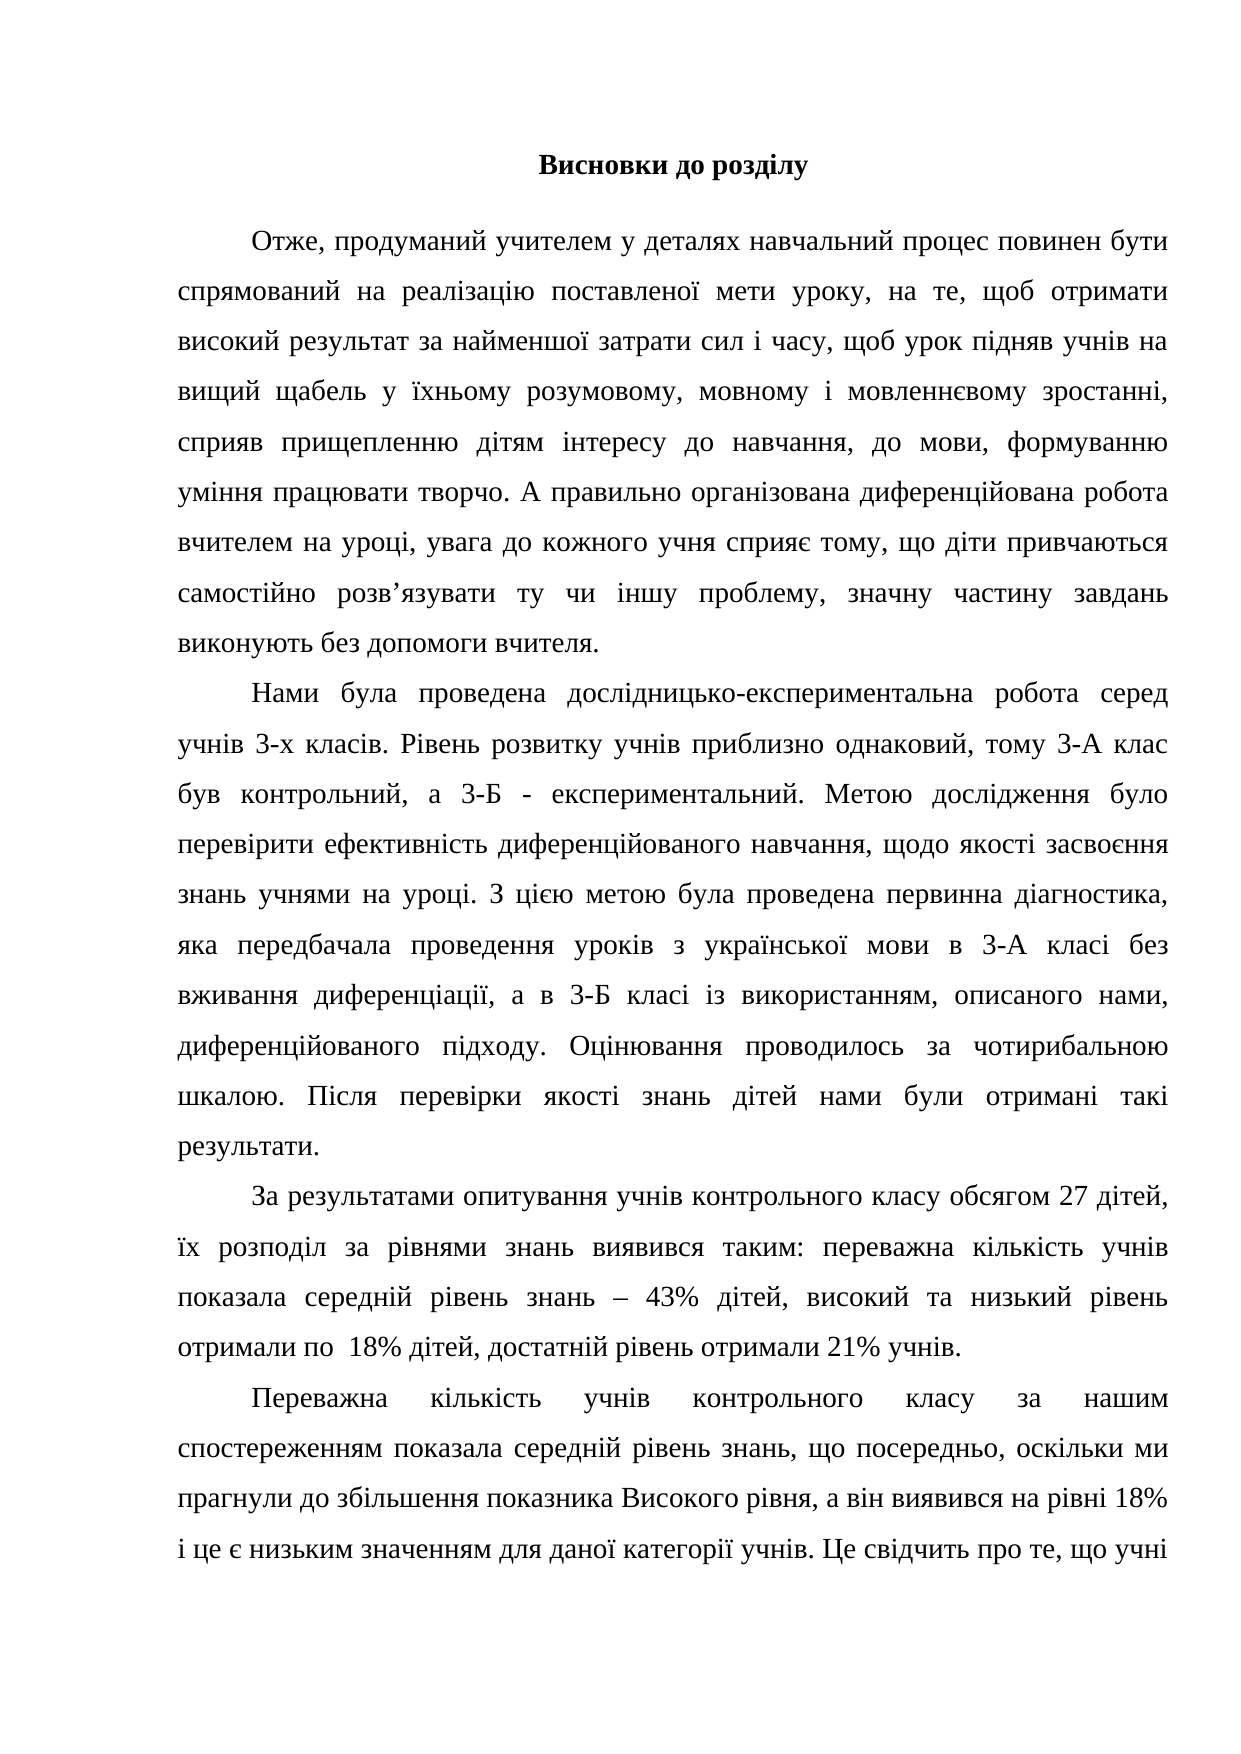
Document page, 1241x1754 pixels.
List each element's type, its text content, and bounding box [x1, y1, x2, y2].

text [177, 1380, 1169, 1564]
text Отже, продуманий учителем у деталях навчальний процес повинен бути спрямований на реалізацію поставленої мети уроку, на те, щоб отримати високий результат за найменшої затрати сил і часу, щоб урок підняв учнів на вищий щабель у їхньому розумовому, мовному і мовленнєвому зростанні, сприяв прищепленню дітям інтересу до навчання, до мови, формуванню уміння працювати творчо. А правильно організована диференційована робота вчителем на уроці, увага до кожного учня сприяє тому, що діти привчаються самостійно розв’язувати ту чи іншу проблему, значну частину завдань виконують без допомоги вчителя. [177, 223, 1169, 659]
subtitle Висновки до розділу [177, 147, 1169, 181]
text Нами була проведена дослідницько-експериментальна робота серед учнів 3-х класів. Рівень розвитку учнів приблизно однаковий, тому 3-А клас був контрольний, а 3-Б - експериментальний. Метою дослідження було перевірити ефективність диференційованого навчання, щодо якості засвоєння знань учнями на уроці. З цією метою була проведена первинна діагностика, яка передбачала проведення уроків з української мови в 3-А класі без вживання диференціації, а в 3-Б класі із використанням, описаного нами, диференційованого підходу. Оцінювання проводилось за чотирибальною шкалою. Після перевірки якості знань дітей нами були отримані такі результати. [177, 675, 1169, 1162]
text За результатами опитування учнів контрольного класу обсягом 27 дітей, їх розподіл за рівнями знань виявився таким: переважна кількість учнів показала середній рівень знань – 43% дітей, високий та низький рівень отримали по 18% дітей, достатній рівень отримали 21% учнів. [177, 1178, 1169, 1363]
